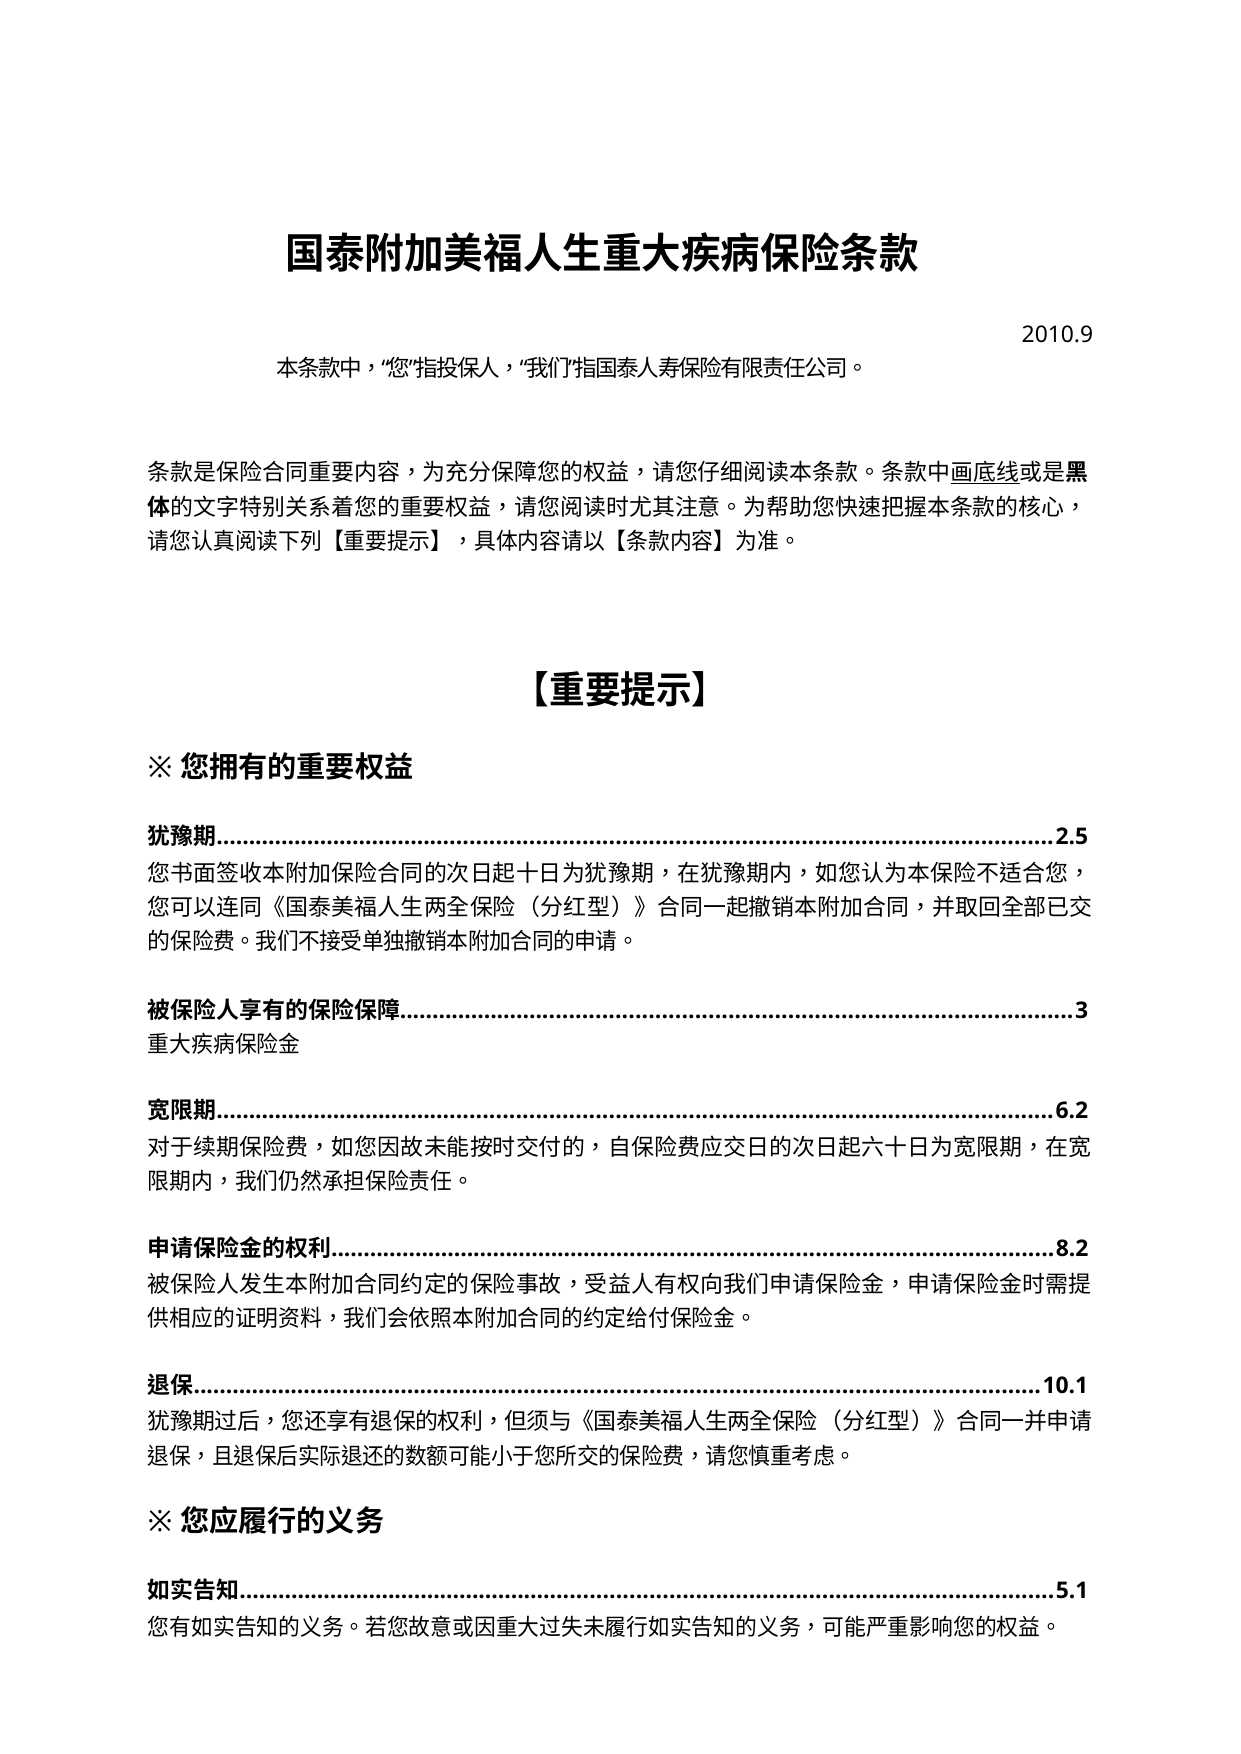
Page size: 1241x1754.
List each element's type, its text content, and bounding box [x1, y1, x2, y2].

subtitle ※ 您拥有的重要权益 [148, 746, 1115, 786]
subtitle 【重要提示】 [511, 663, 729, 714]
text 重大疾病保险金 [148, 1028, 1115, 1059]
subtitle 犹豫期 2.5 [148, 820, 1115, 851]
subtitle 被保险人享有的保险保障 3 [148, 994, 1115, 1025]
text 本条款中，“您”指投保人，“我们”指国泰人寿保险有限责任公司。 [276, 352, 1115, 383]
subtitle 申请保险金的权利 8.2 [148, 1232, 1115, 1263]
subtitle 宽限期 6.2 [148, 1094, 1115, 1125]
text 您书面签收本附加保险合同的次日起十日为犹豫期，在犹豫期内，如您认为本保险不适合您， 您可以连同《国泰美福人生两全保险（分红型）》合同一起撤销本附加合同，并取回全部已交的保险费。我们不接受单独撤销本附加合同的申请。 [148, 856, 1093, 956]
subtitle 如实告知 5.1 [148, 1574, 1115, 1606]
text ※ 您应履行的义务 [148, 1501, 1115, 1540]
text 对于续期保险费，如您因故未能按时交付的，自保险费应交日的次日起六十日为宽限期，在宽限期内，我们仍然承担保险责任。 [148, 1131, 1093, 1196]
text 条款是保险合同重要内容，为充分保障您的权益，请您仔细阅读本条款。条款中画底线或是黑体的文字特别关系着您的重要权益，请您阅读时尤其注意。为帮助您快速把握本条款的核心， 请您认真阅读下列【重要提示】，具体内容请以【条款内容】为准。 [148, 456, 1088, 556]
subtitle 退保 10.1 [148, 1369, 1115, 1400]
text 被保险人发生本附加合同约定的保险事故，受益人有权向我们申请保险金，申请保险金时需提供相应的证明资料，我们会依照本附加合同的约定给付保险金。 [148, 1268, 1093, 1333]
text 2010.9 [135, 318, 1093, 349]
text 国泰附加美福人生重大疾病保险条款 [285, 224, 1115, 281]
text 犹豫期过后，您还享有退保的权利，但须与《国泰美福人生两全保险（分红型）》合同一并申请退保，且退保后实际退还的数额可能小于您所交的保险费，请您慎重考虑。 [148, 1405, 1093, 1471]
text 您有如实告知的义务。若您故意或因重大过失未履行如实告知的义务，可能严重影响您的权益。 [148, 1611, 1115, 1642]
